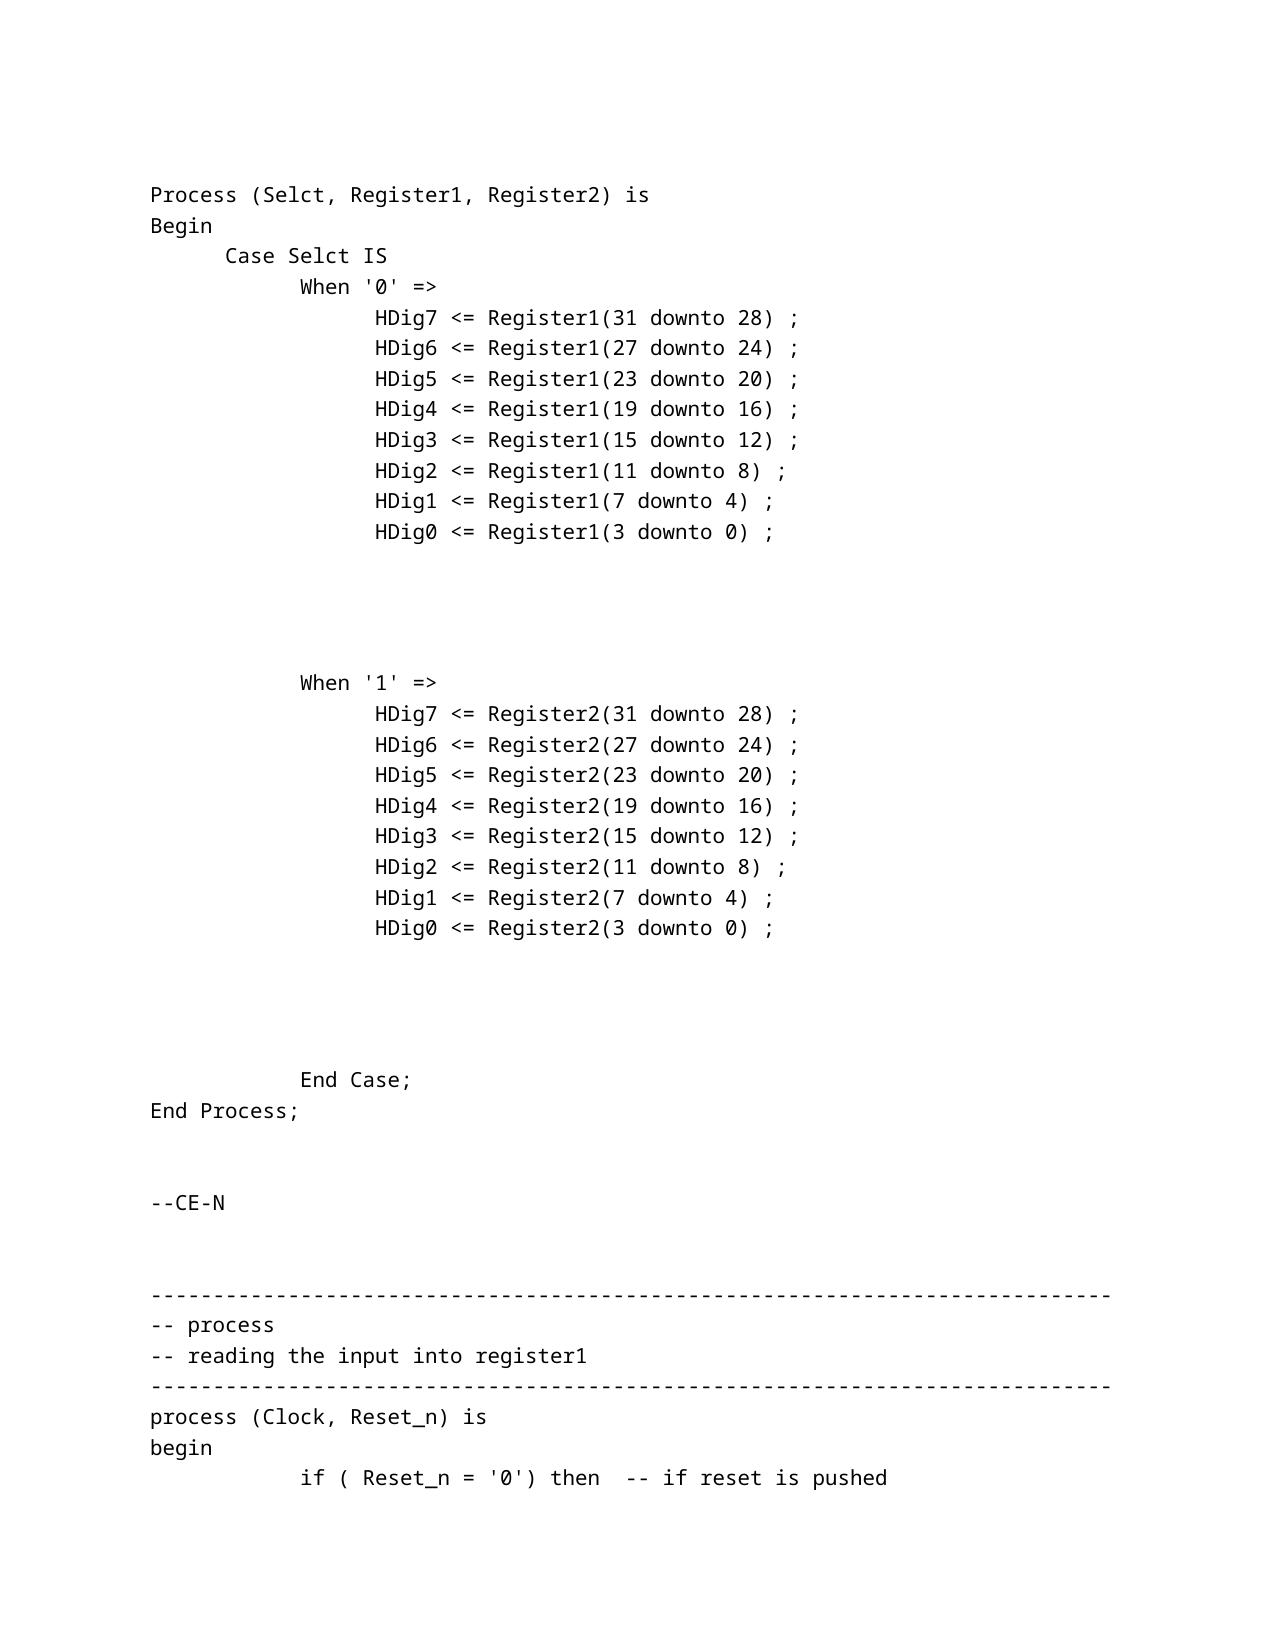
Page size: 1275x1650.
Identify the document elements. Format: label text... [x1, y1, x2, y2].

text process (Clock, Reset_n) is [150, 1402, 1125, 1431]
text HDig5 <= Register1(23 downto 20) ; [150, 364, 1125, 392]
text HDig0 <= Register1(3 downto 0) ; [150, 517, 1125, 546]
text End Process; [150, 1096, 1125, 1124]
text Begin [150, 211, 1125, 239]
text When '0' => [150, 272, 1125, 301]
text HDig7 <= Register2(31 downto 28) ; [150, 699, 1125, 728]
text HDig2 <= Register2(11 downto 8) ; [150, 852, 1125, 881]
text When '1' => [150, 668, 1125, 697]
text HDig6 <= Register1(27 downto 24) ; [150, 333, 1125, 362]
text --CE-N [150, 1188, 1125, 1216]
text HDig3 <= Register2(15 downto 12) ; [150, 822, 1125, 850]
text HDig5 <= Register2(23 downto 20) ; [150, 760, 1125, 789]
text HDig4 <= Register2(19 downto 16) ; [150, 791, 1125, 819]
text -- process [150, 1310, 1125, 1339]
text Case Selct IS [150, 241, 1125, 270]
text HDig4 <= Register1(19 downto 16) ; [150, 394, 1125, 423]
text HDig2 <= Register1(11 downto 8) ; [150, 456, 1125, 484]
text -- reading the input into register1 [150, 1341, 1125, 1369]
text HDig0 <= Register2(3 downto 0) ; [150, 913, 1125, 942]
text ----------------------------------------------------------------------------- [150, 1372, 1125, 1400]
text HDig1 <= Register2(7 downto 4) ; [150, 883, 1125, 911]
text HDig7 <= Register1(31 downto 28) ; [150, 303, 1125, 331]
text HDig3 <= Register1(15 downto 12) ; [150, 425, 1125, 454]
text if ( Reset_n = '0') then -- if reset is pushed [150, 1463, 1125, 1492]
text End Case; [150, 1065, 1125, 1094]
text HDig1 <= Register1(7 downto 4) ; [150, 486, 1125, 515]
text HDig6 <= Register2(27 downto 24) ; [150, 730, 1125, 758]
text begin [150, 1433, 1125, 1461]
text Process (Selct, Register1, Register2) is [150, 180, 1125, 209]
text ----------------------------------------------------------------------------- [150, 1280, 1125, 1308]
